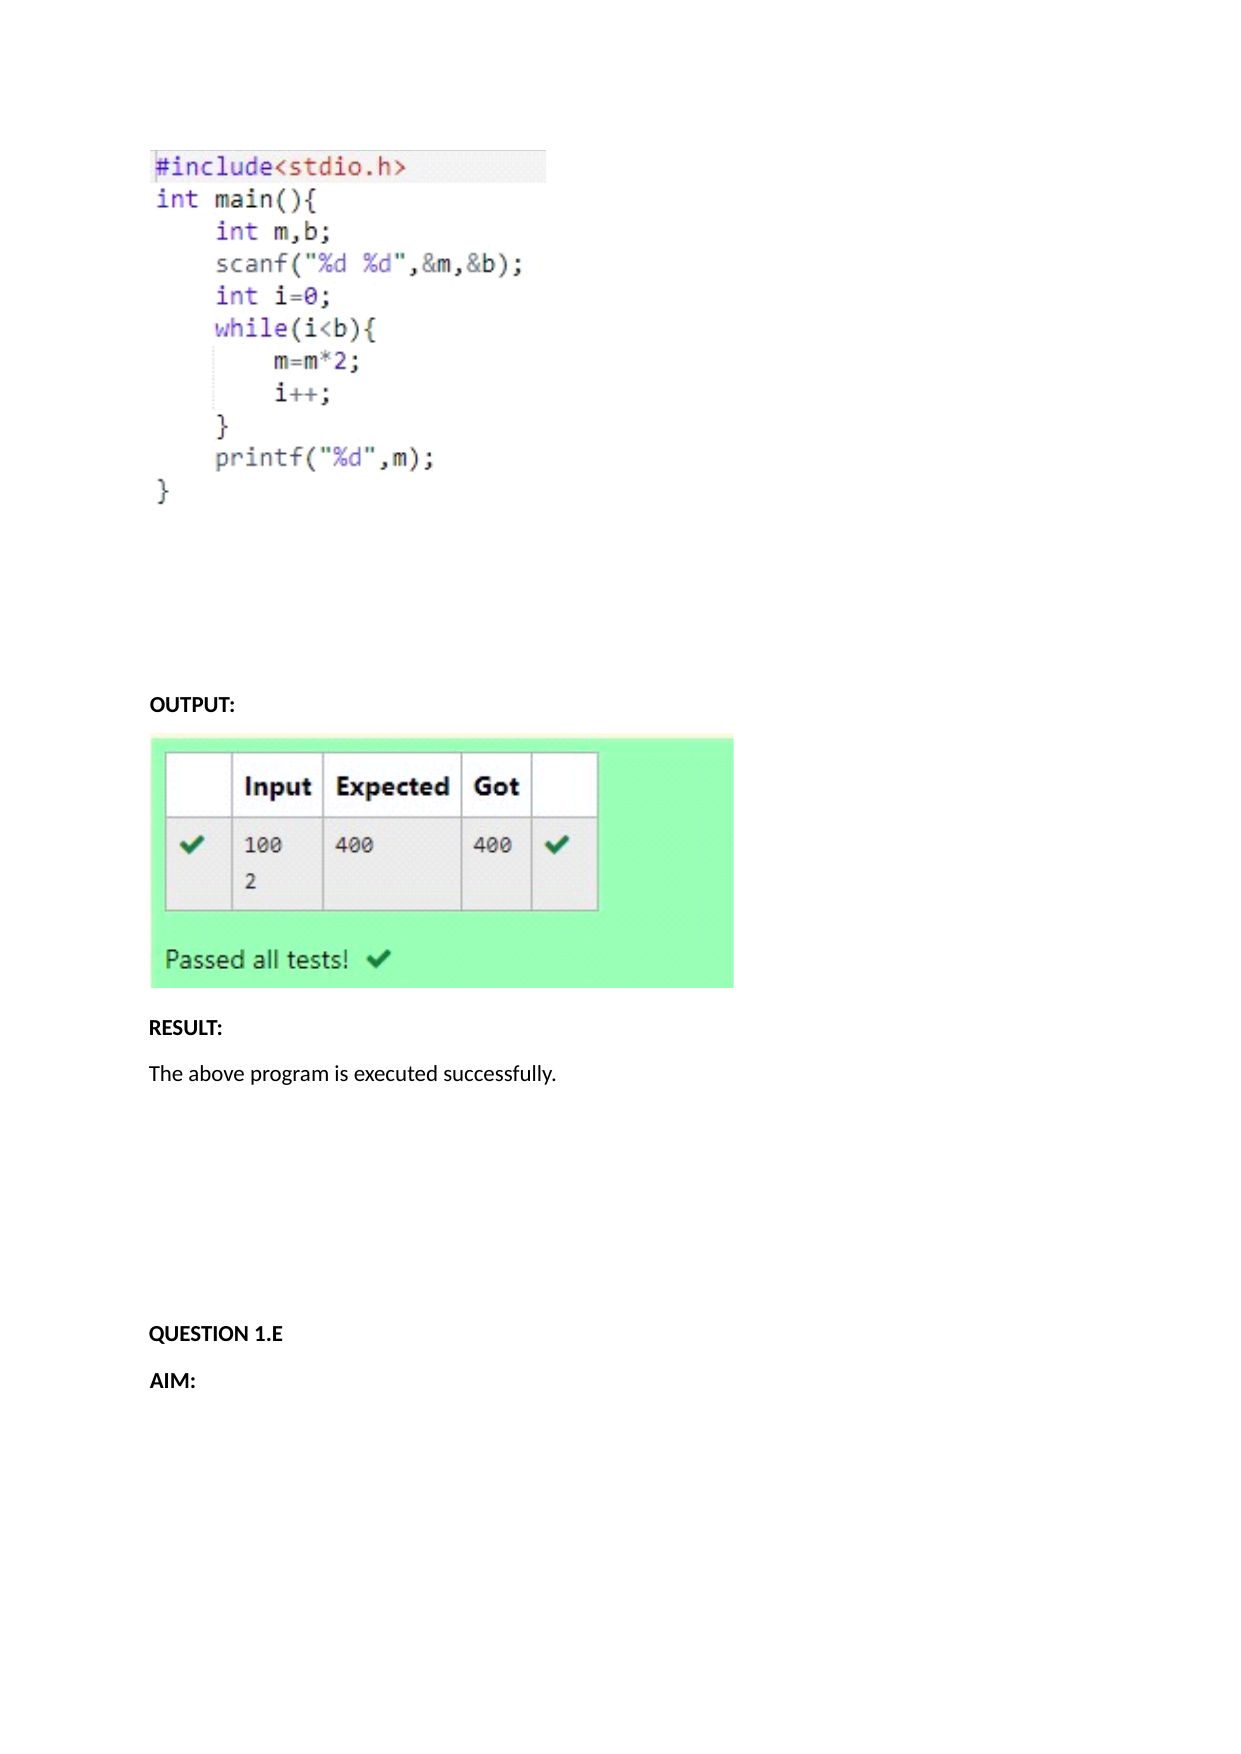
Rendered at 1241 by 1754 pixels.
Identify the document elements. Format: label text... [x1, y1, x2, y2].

text RESULT: [148, 1013, 1090, 1041]
text The above program is executed successfully. [148, 1059, 1090, 1087]
text OUTPUT: [148, 660, 1090, 719]
text QUESTION 1.E AIM: [148, 1319, 331, 1394]
